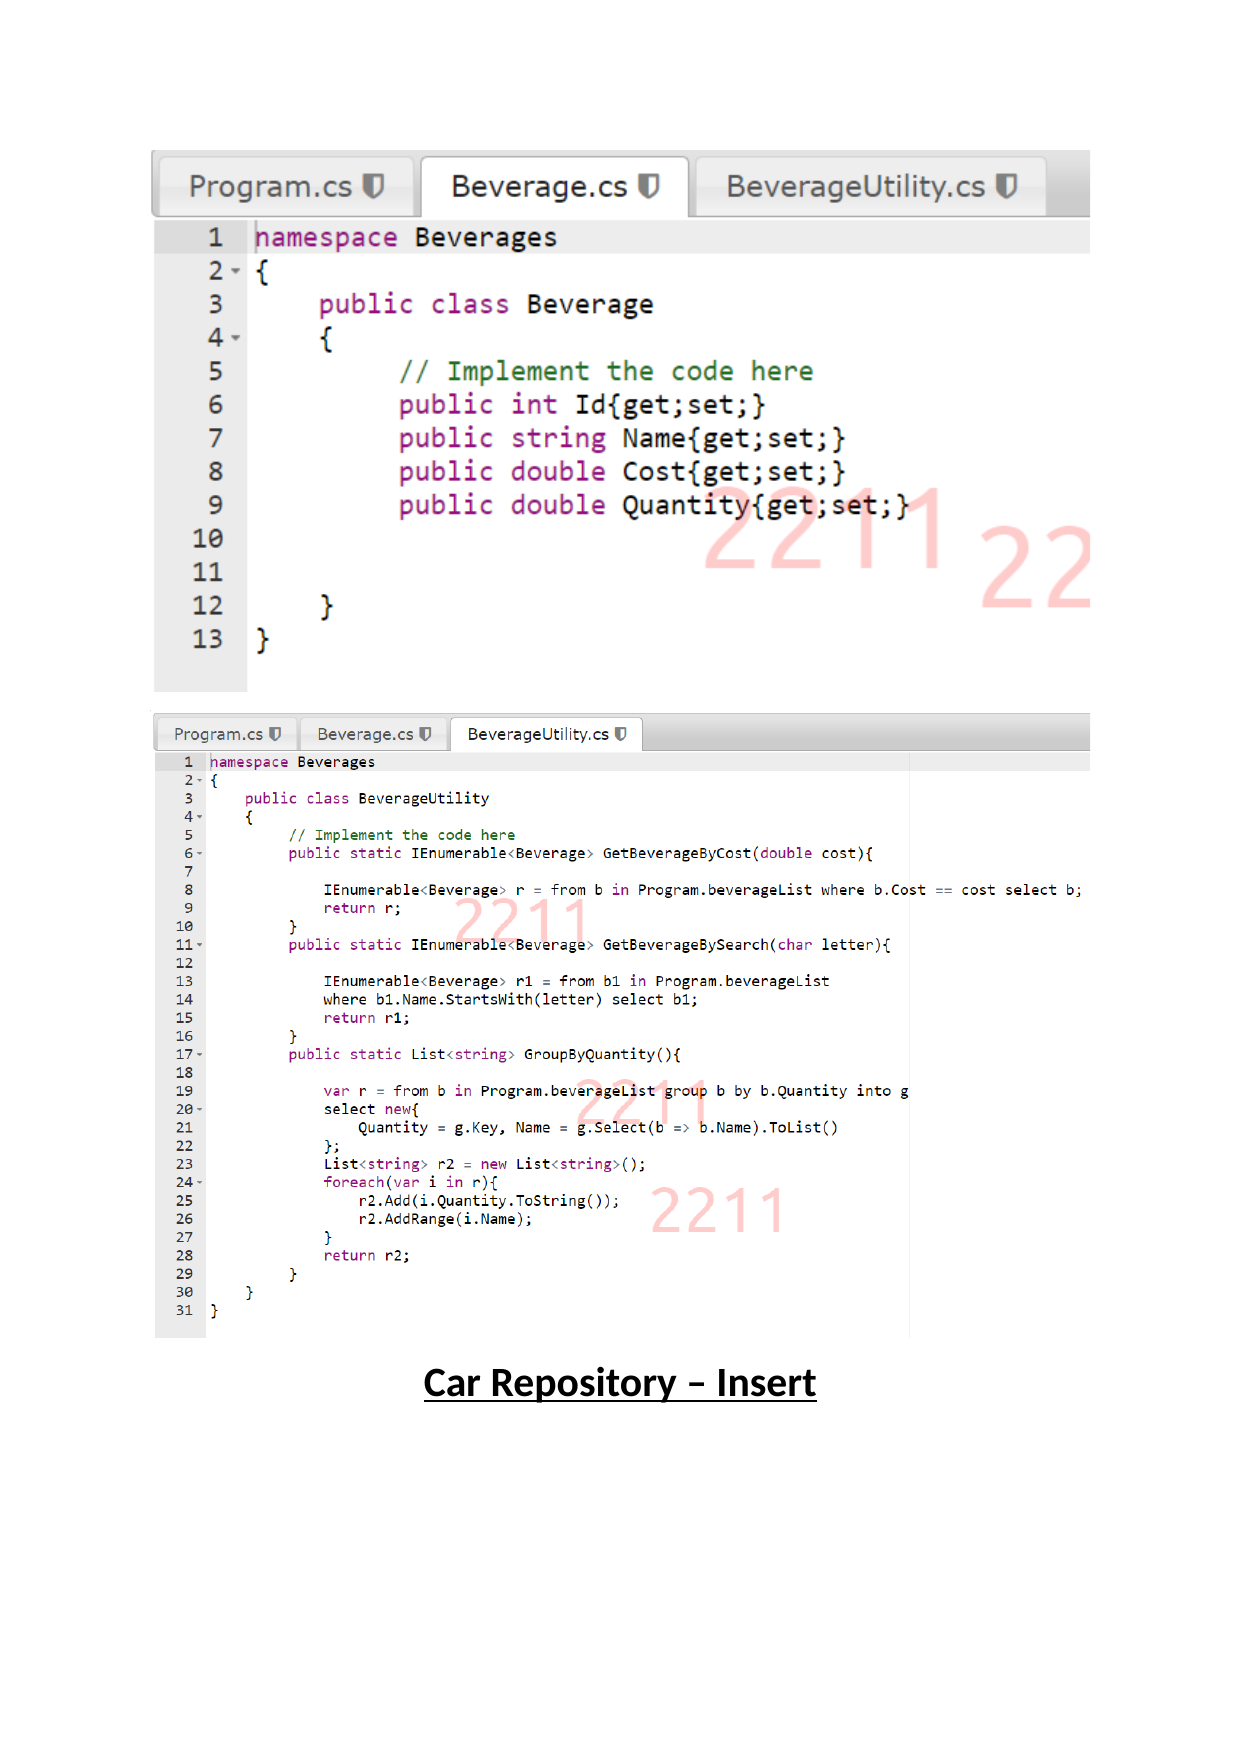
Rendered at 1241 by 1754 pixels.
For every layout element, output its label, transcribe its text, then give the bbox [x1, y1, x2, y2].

picture [150, 150, 1091, 692]
picture [150, 710, 1091, 1338]
text Car Repository – Insert [150, 1356, 1090, 1407]
